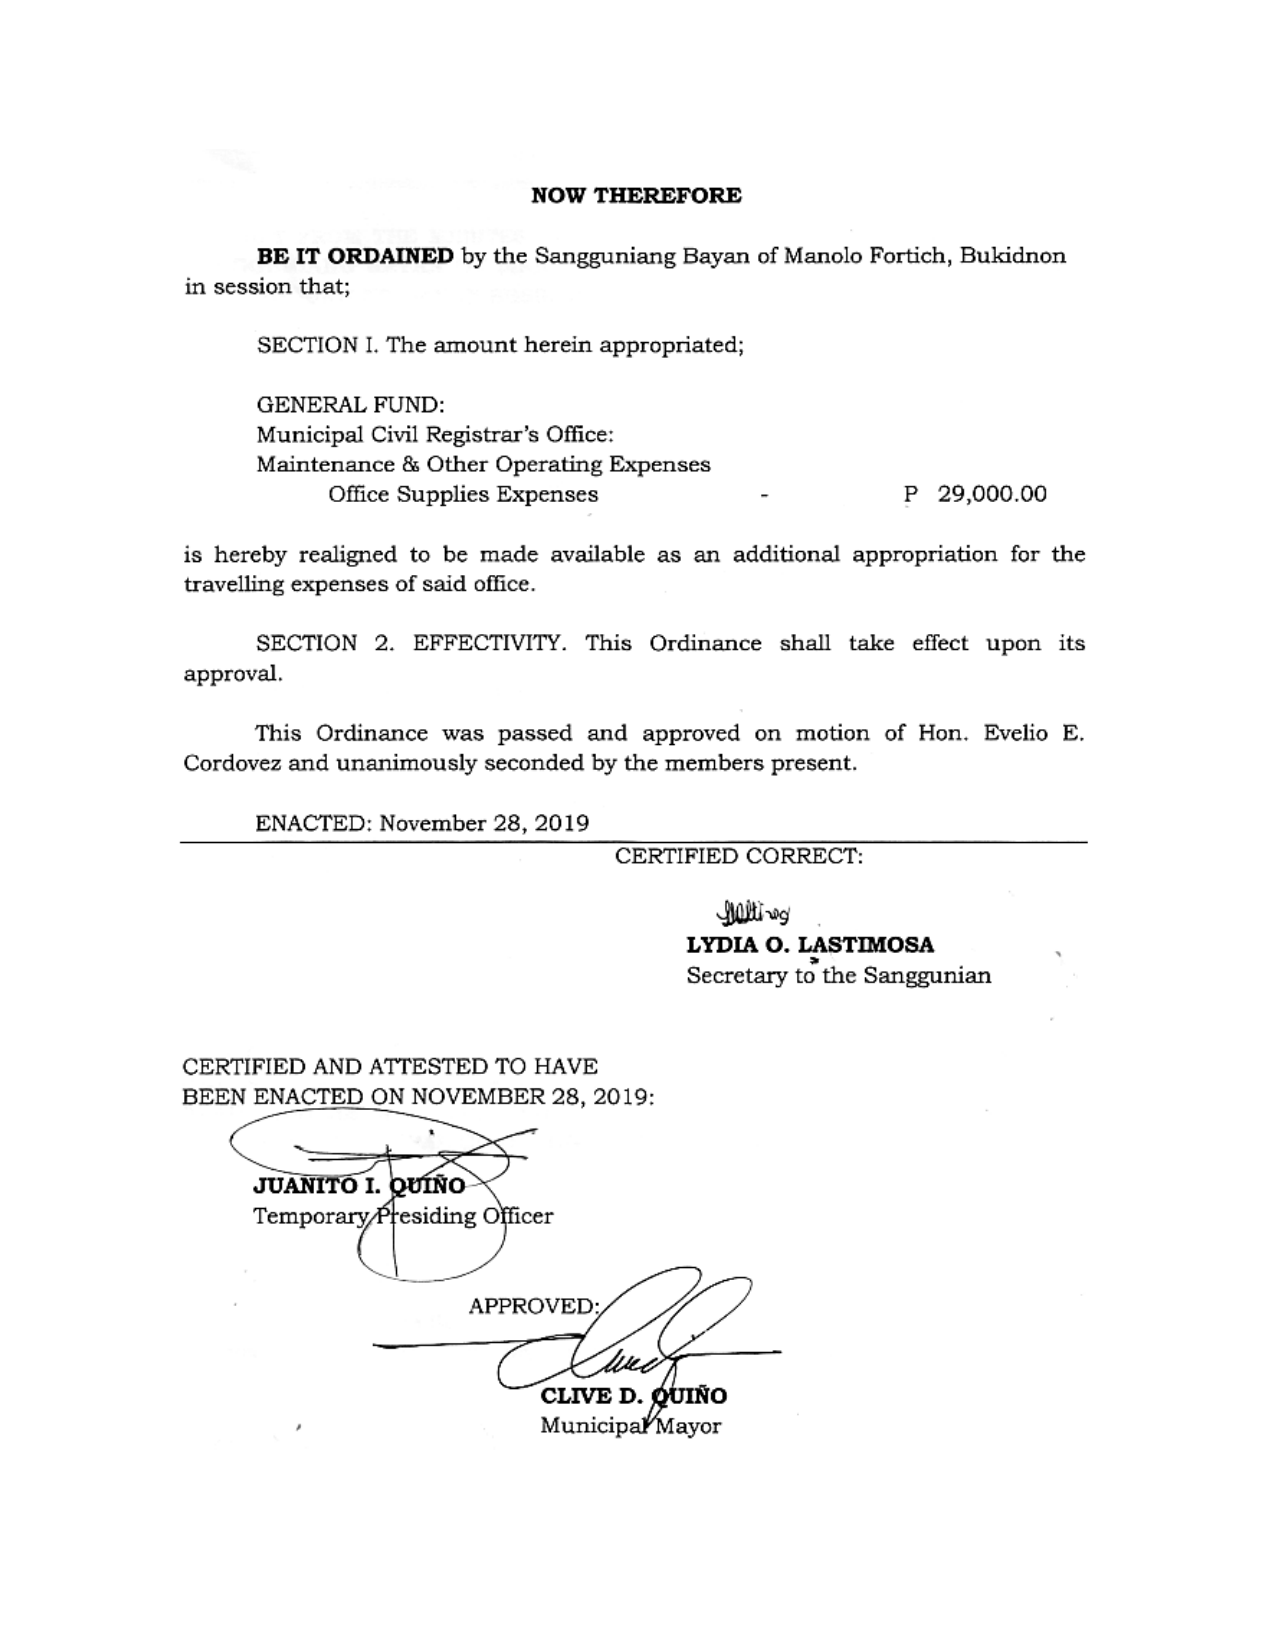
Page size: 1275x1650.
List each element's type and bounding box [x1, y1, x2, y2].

picture [150, 149, 1124, 1450]
